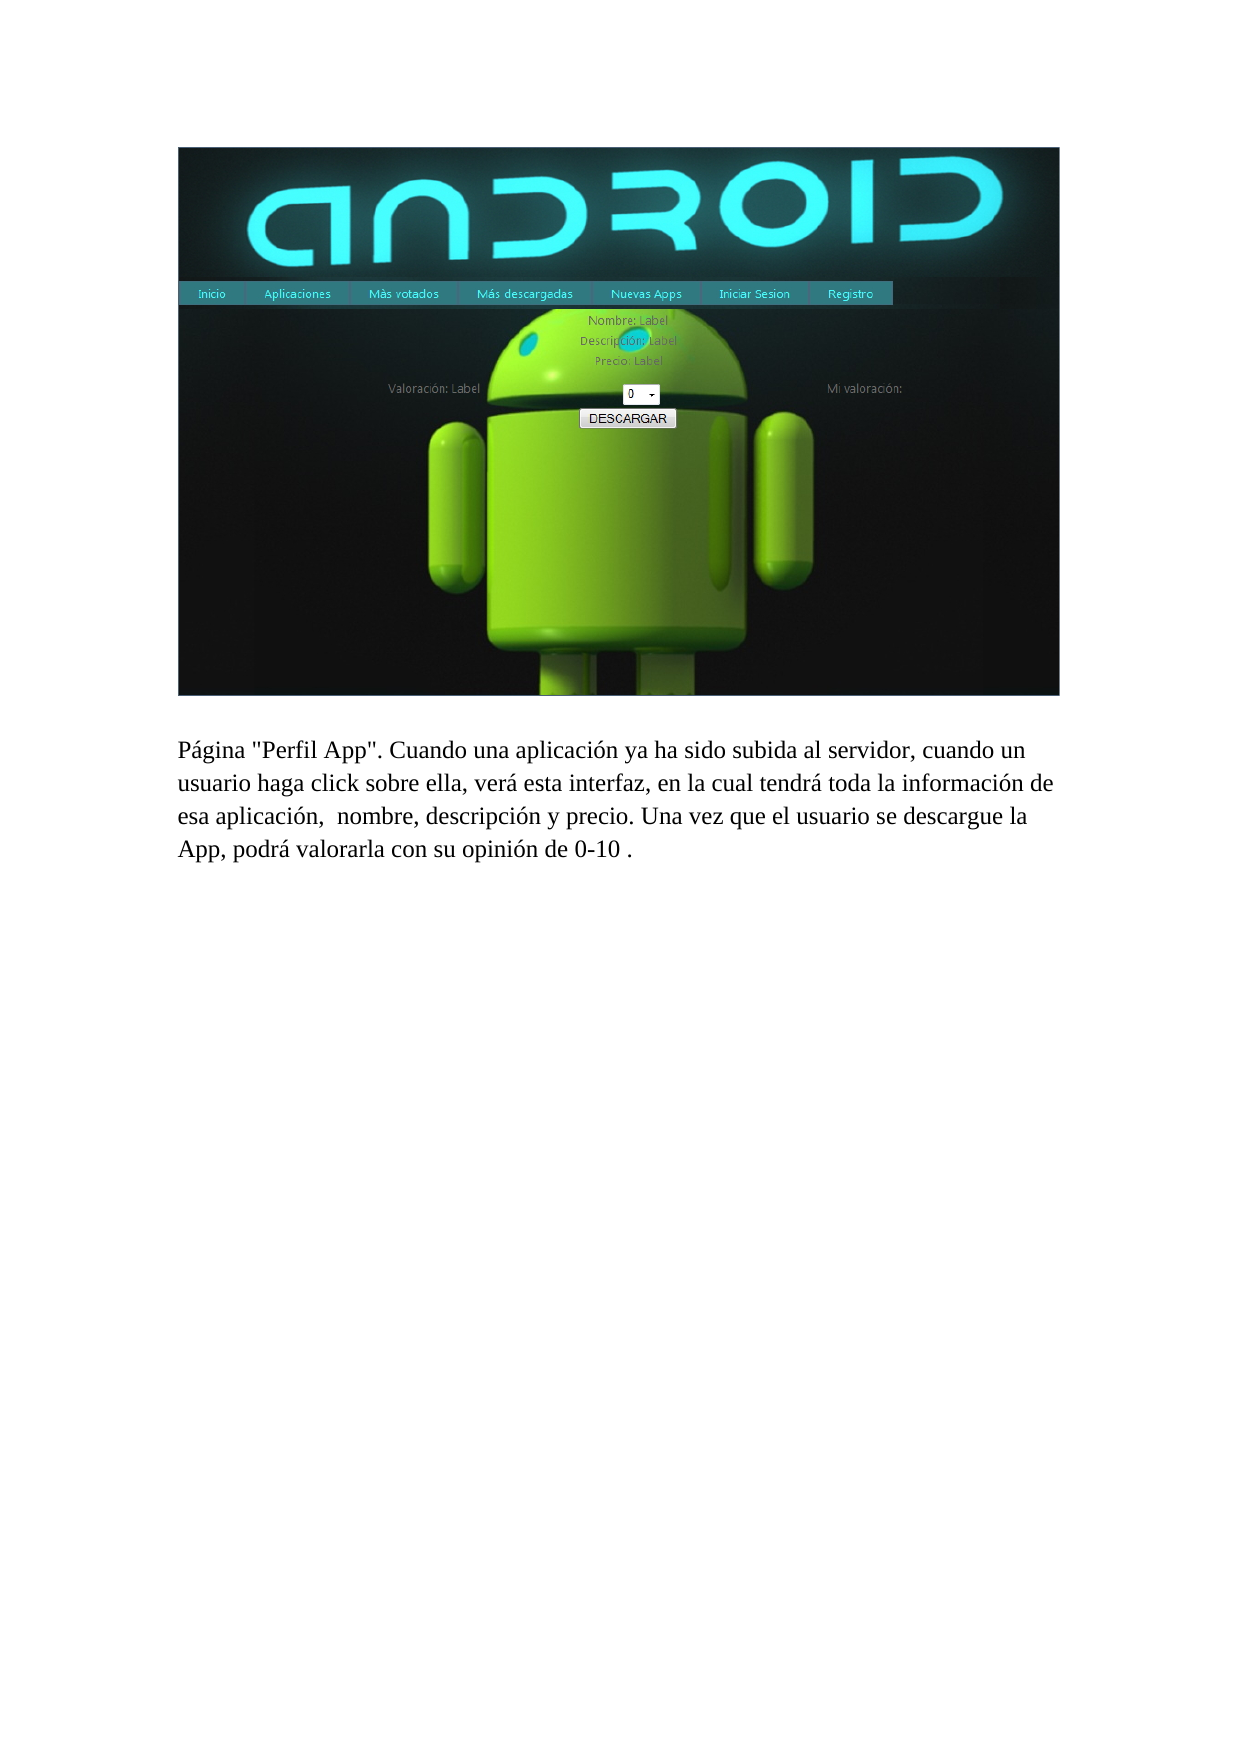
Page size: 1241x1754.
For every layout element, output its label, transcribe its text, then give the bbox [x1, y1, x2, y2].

text Página "Perfil App". Cuando una aplicación ya ha sido subida al servidor, cuando un usuario haga click sobre ella, verá esta interfaz, en la cual tendrá toda la información de esa aplicación, nombre, descripción y precio. Una vez que el usuario se descargue la App, podrá valorarla con su opinión de 0-10 . [177, 735, 1063, 863]
picture [177, 147, 1060, 698]
